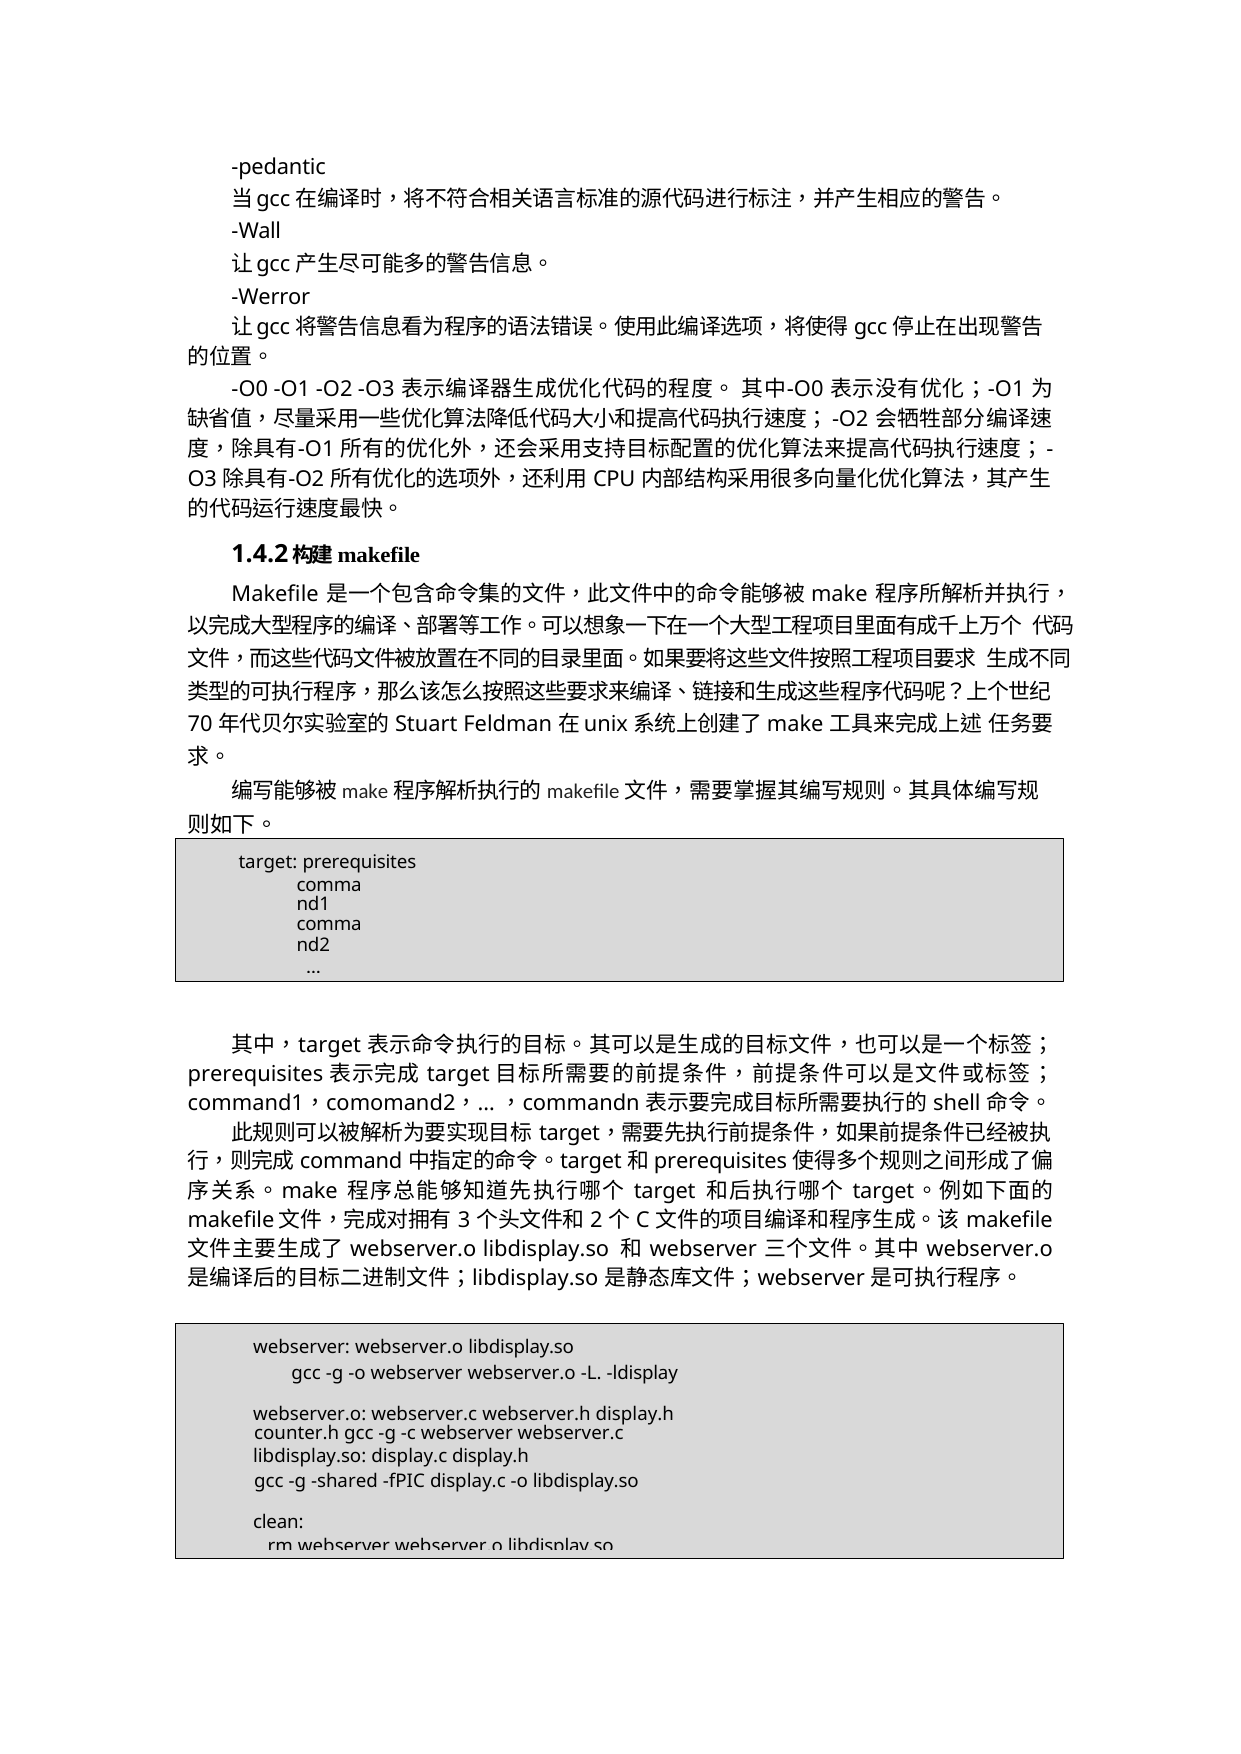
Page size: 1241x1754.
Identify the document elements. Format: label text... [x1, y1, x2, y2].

text 让 gcc 产生尽可能多的警告信息。 [231, 246, 1086, 278]
text 其中，target 表示命令执行的目标。其可以是生成的目标文件，也可以是一个标签； prerequisites 表示完成 target 目标所需要的前提条件，前提条件可以是文件或标签； command1，comomand2，… ，commandn 表示要完成目标所需要执行的 shell 命令。 [187, 1029, 1054, 1117]
text -Werror [231, 278, 1086, 311]
text -O0 -O1 -O2 -O3 表示编译器生成优化代码的程度。 其中-O0 表示没有优化；-O1 为缺省值，尽量采用一些优化算法降低代码大小和提高代码执行速度；-O2 会牺牲部分编译速度，除具有-O1 所有的优化外，还会采用支持目标配置的优化算法来提高代码执行速度；- O3 除具有-O2 所有优化的选项外，还利用 CPU 内部结构采用很多向量化优化算法，其产生的代码运行速度最快。 [187, 373, 1053, 522]
text 当 gcc 在编译时，将不符合相关语言标准的源代码进行标注，并产生相应的警告。 [231, 181, 1086, 213]
text -pedantic [231, 151, 1086, 180]
text 编写能够被 make 程序解析执行的 makefile 文件，需要掌握其编写规则。其具体编写规则如下。 [187, 775, 1053, 838]
text Makefile 是一个包含命令集的文件，此文件中的命令能够被 make 程序所解析并执行，以完成大型程序的编译、部署等工作。可以想象一下在一个大型工程项目里面有成千上万个 代码文件，而这些代码文件被放置在不同的目录里面。如果要将这些文件按照工程项目要求 生成不同类型的可执行程序，那么该怎么按照这些要求来编译、链接和生成这些程序代码呢？上个世纪 70 年代贝尔实验室的 Stuart Feldman 在 unix 系统上创建了 make 工具来完成上述 任务要求。 [187, 578, 1075, 771]
text 此规则可以被解析为要实现目标 target，需要先执行前提条件，如果前提条件已经被执行，则完成 command 中指定的命令。target 和 prerequisites 使得多个规则之间形成了偏序关系。make 程序总能够知道先执行哪个 target 和后执行哪个 target。例如下面的 makefile文件，完成对拥有 3 个头文件和 2 个 C 文件的项目编译和程序生成。该 makefile 文件主要生成了 webserver.o libdisplay.so 和 webserver 三个文件。其中 webserver.o 是编译后的目标二进制文件；libdisplay.so 是静态库文件；webserver 是可执行程序。 [187, 1117, 1053, 1292]
text 让 gcc 将警告信息看为程序的语法错误。使用此编译选项，将使得 gcc 停止在出现警告的位置。 [187, 311, 1053, 371]
list 构建 makefile [231, 536, 1086, 570]
text -Wall [231, 213, 1086, 246]
